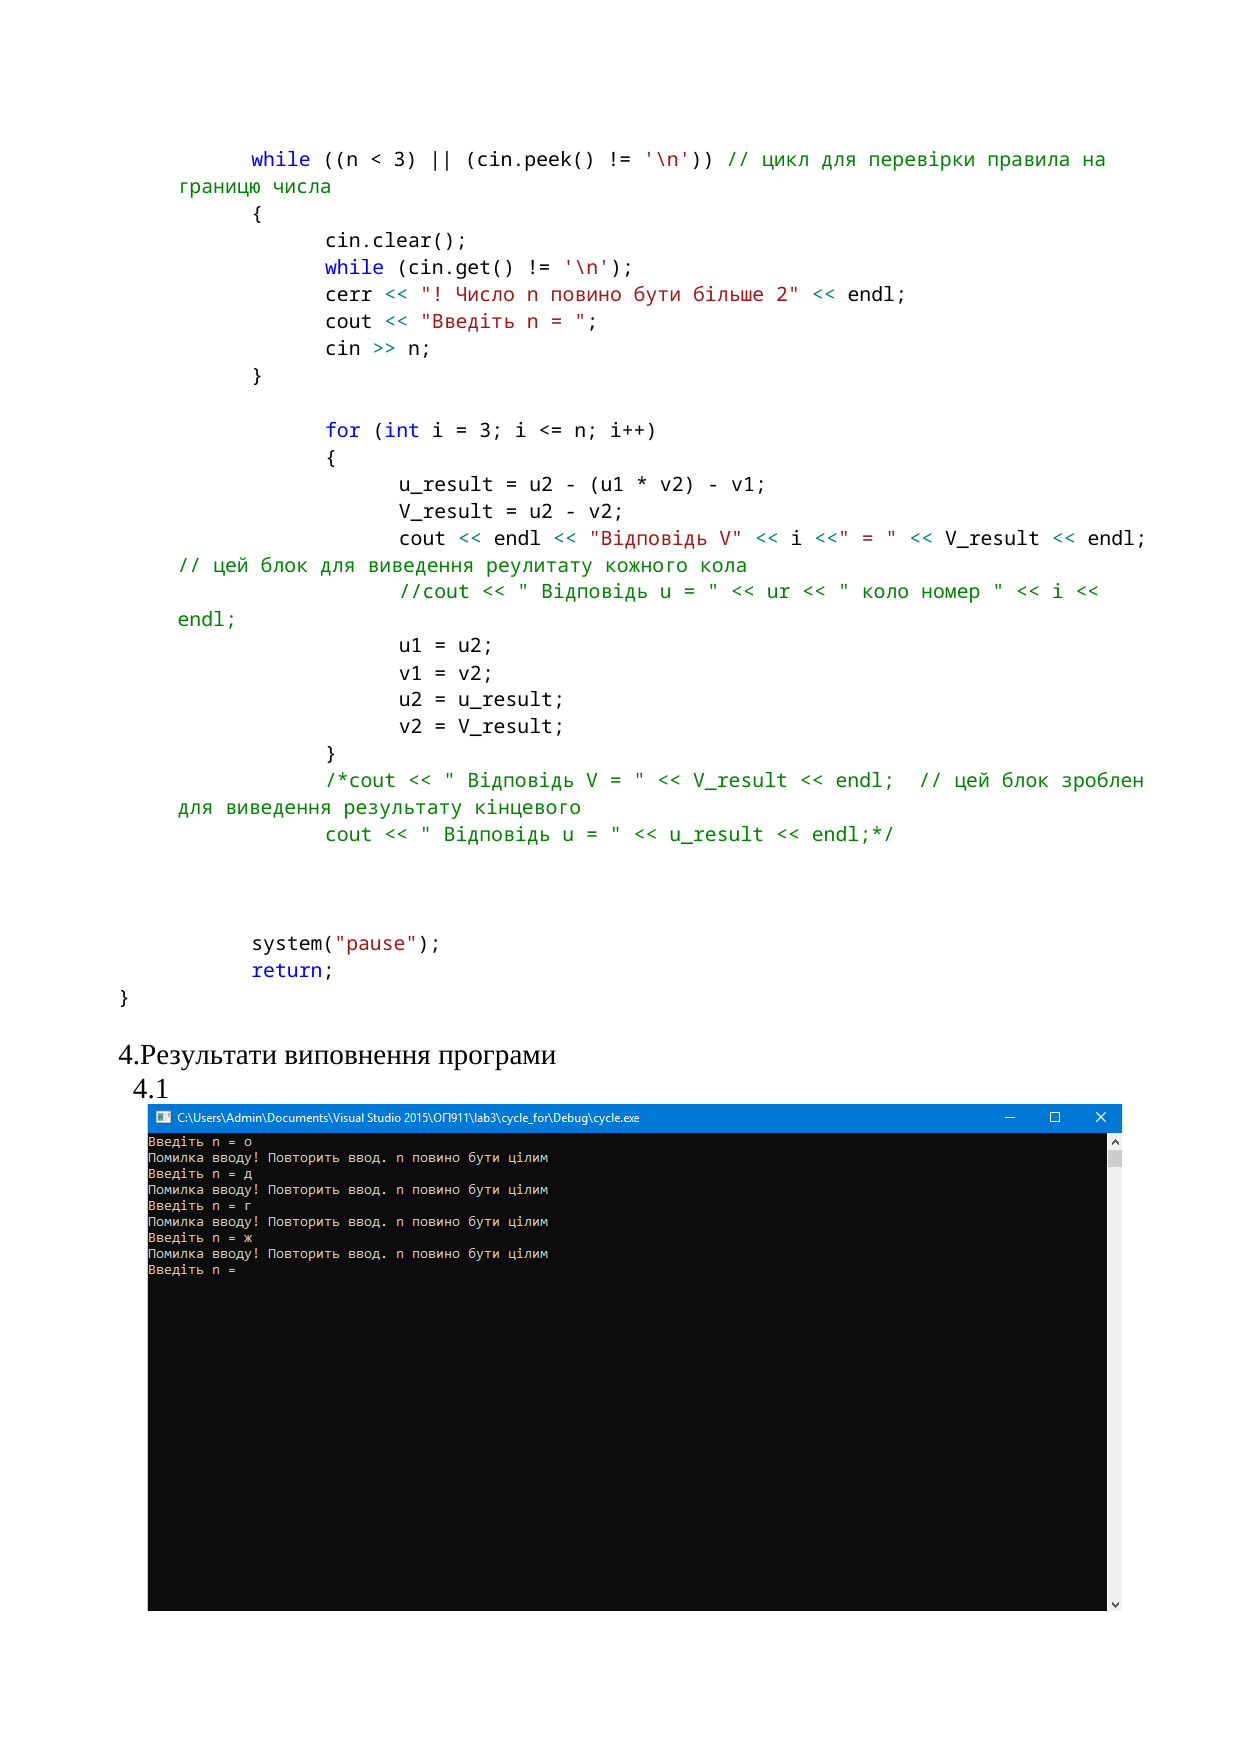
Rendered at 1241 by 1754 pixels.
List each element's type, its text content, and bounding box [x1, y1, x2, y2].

text 4.Результати виповнення програми [118, 1037, 1152, 1071]
text cin.clear(); [177, 226, 1152, 253]
text { [177, 443, 1152, 470]
text } [177, 740, 1152, 767]
text return; [177, 957, 1152, 983]
text u_result = u2 - (u1 * v2) - v1; [177, 470, 1152, 497]
picture [147, 1104, 1123, 1611]
text } [118, 983, 1152, 1011]
text } [177, 361, 1152, 388]
text cerr << "! Число n повино бути більше 2" << endl; [177, 280, 1152, 307]
text //cout << " Відповідь u = " << ur << " коло номер " << i << endl; [177, 578, 1152, 632]
text v1 = v2; [177, 659, 1152, 686]
text cout << " Відповідь u = " << u_result << endl;*/ [177, 821, 1152, 848]
text while (cin.get() != '\n'); [177, 253, 1152, 280]
text for (int i = 3; i <= n; i++) [177, 416, 1152, 443]
text u1 = u2; [177, 632, 1152, 659]
text while ((n < 3) || (cin.peek() != '\n')) // цикл для перевірки правила на границю числа [177, 145, 1152, 199]
text cout << "Введіть n = "; [177, 307, 1152, 334]
text cout << endl << "Відповідь V" << i <<" = " << V_result << endl; // цей блок для виведення реулитату кожного кола [177, 524, 1152, 578]
text cin >> n; [177, 334, 1152, 361]
text 4.1 [118, 1071, 1152, 1104]
text system("pause"); [177, 929, 1152, 957]
text { [177, 199, 1152, 226]
text V_result = u2 - v2; [177, 497, 1152, 524]
text v2 = V_result; [177, 713, 1152, 740]
text u2 = u_result; [177, 686, 1152, 713]
text /*cout << " Відповідь V = " << V_result << endl; // цей блок зроблен для виведення результату кінцевого [177, 767, 1152, 821]
